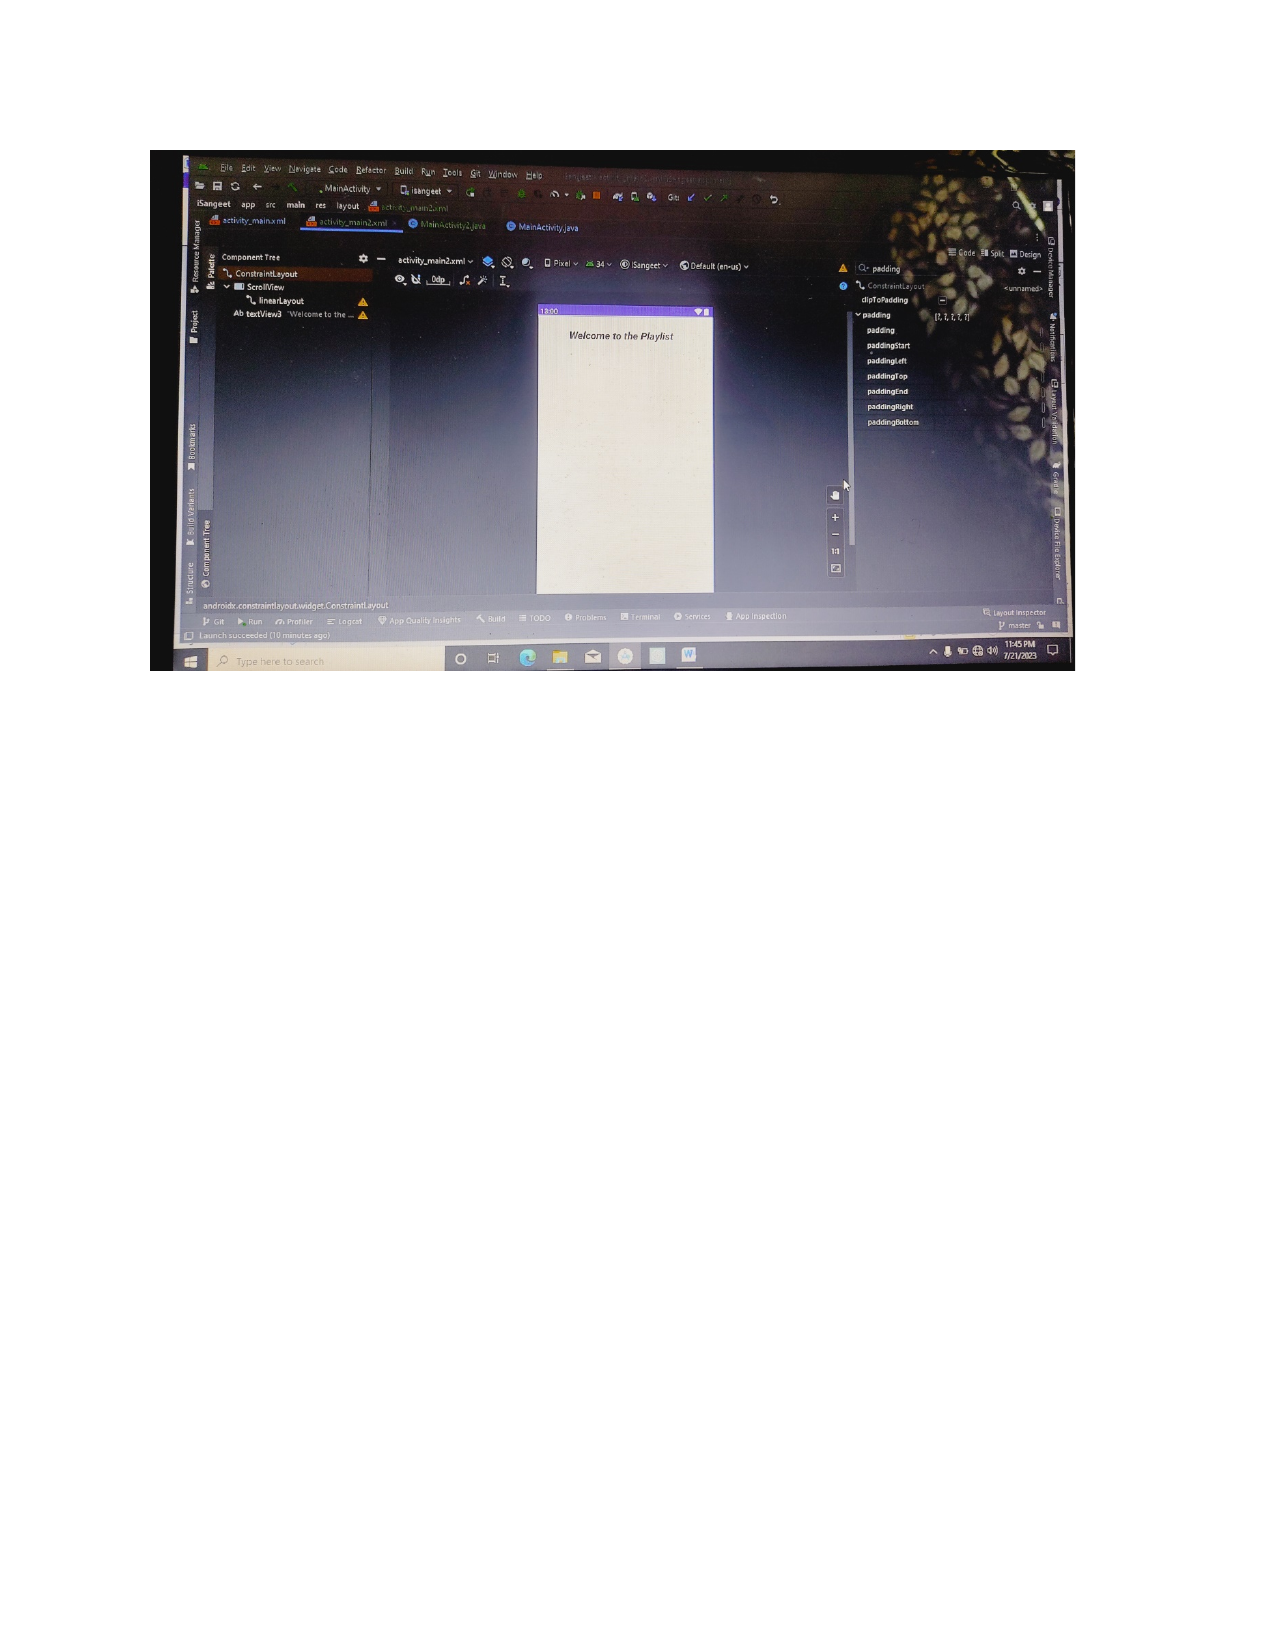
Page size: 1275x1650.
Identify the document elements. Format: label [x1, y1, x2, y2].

picture [150, 150, 1075, 671]
